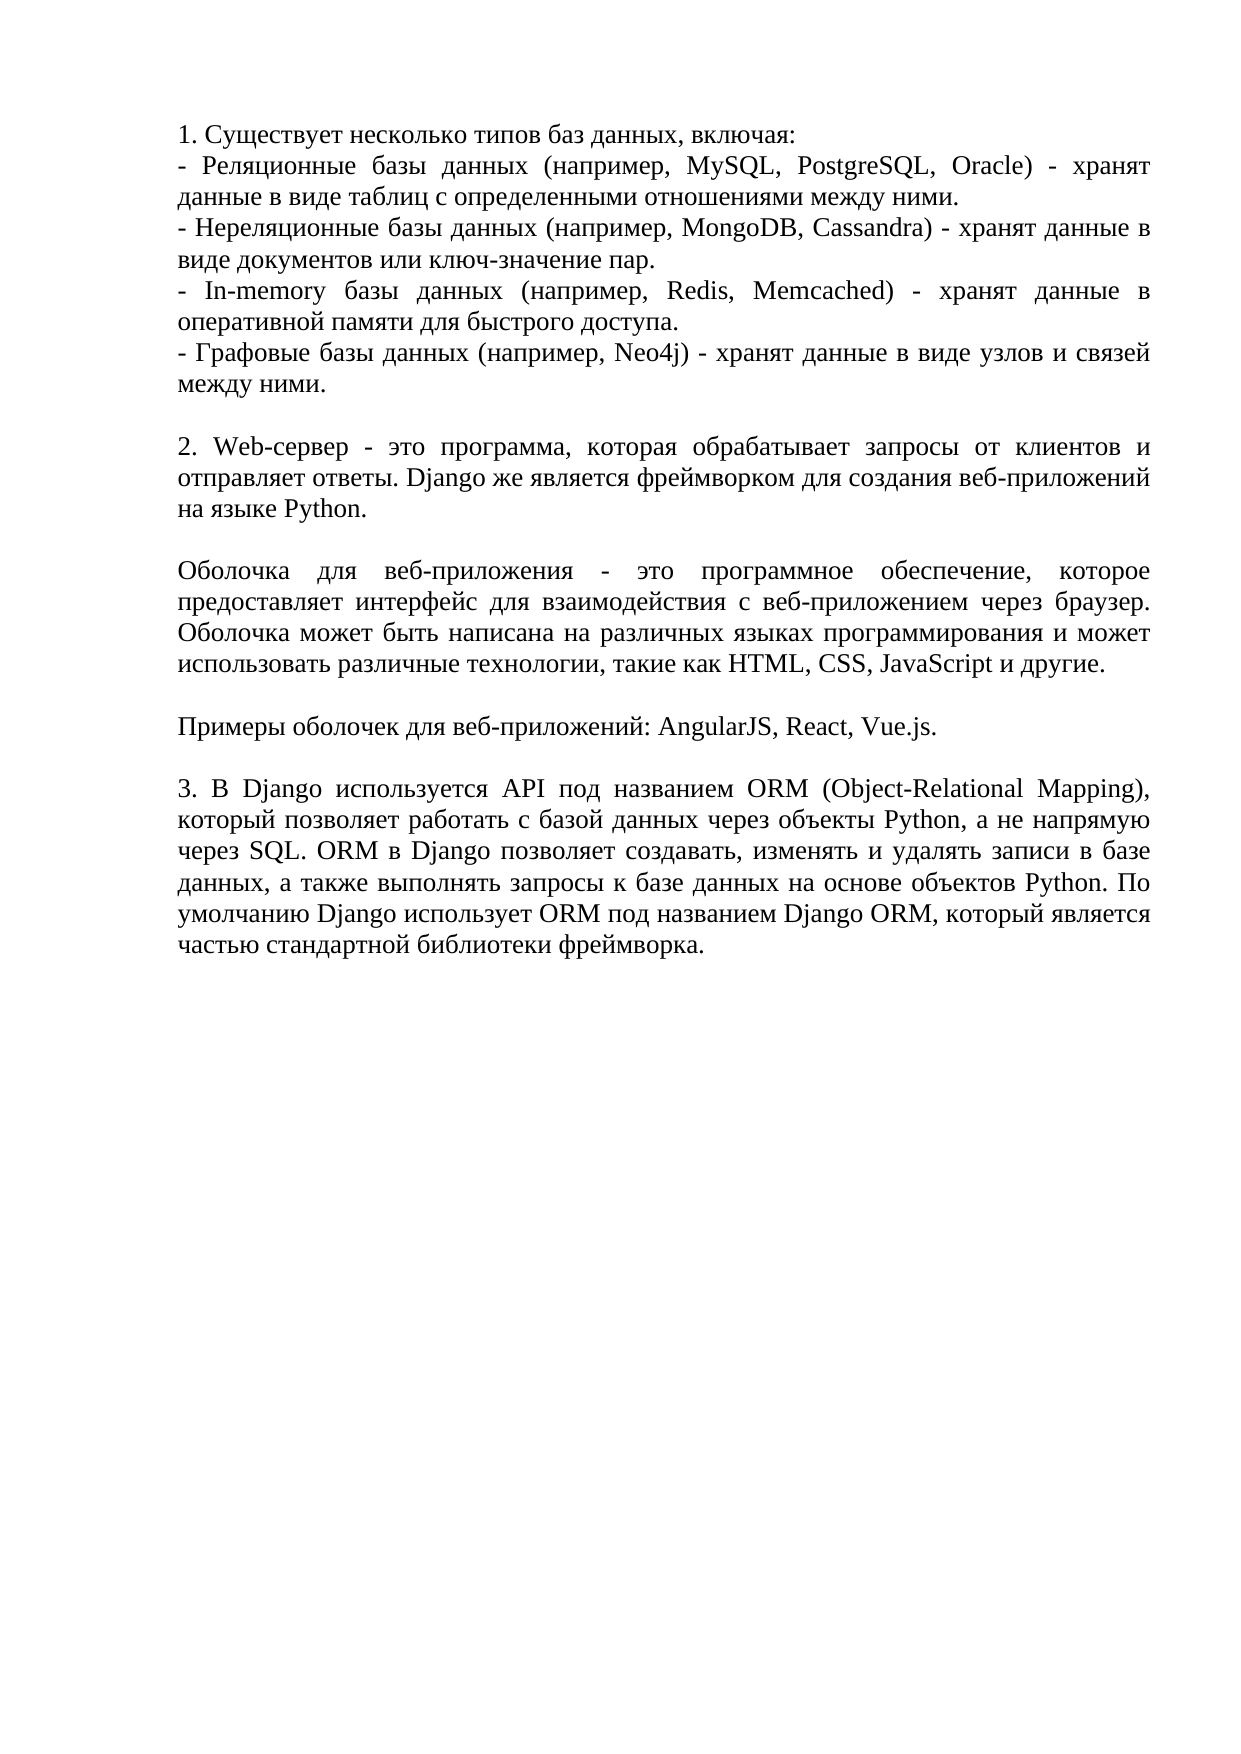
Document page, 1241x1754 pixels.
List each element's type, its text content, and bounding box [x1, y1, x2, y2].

text - In-memory базы данных (например, Redis, Memcached) - хранят данные в оперативной памяти для быстрого доступа. [177, 274, 1152, 336]
text 2. Web-сервер - это программа, которая обрабатывает запросы от клиентов и отправляет ответы. Django же является фреймворком для создания веб-приложений на языке Python. [177, 429, 1152, 523]
text - Реляционные базы данных (например, MySQL, PostgreSQL, Oracle) - хранят данные в виде таблиц с определенными отношениями между ними. [177, 149, 1152, 212]
text 3. В Django используется API под названием ORM (Object-Relational Mapping), который позволяет работать с базой данных через объекты Python, а не напрямую через SQL. ORM в Django позволяет создавать, изменять и удалять записи в базе данных, а также выполнять запросы к базе данных на основе объектов Python. По умолчанию Django использует ORM под названием Django ORM, который является частью стандартной библиотеки фреймворка. [177, 772, 1152, 959]
text Примеры оболочек для веб-приложений: AngularJS, React, Vue.js. [177, 710, 1152, 741]
text - Нереляционные базы данных (например, MongoDB, Cassandra) - хранят данные в виде документов или ключ-значение пар. [177, 212, 1152, 274]
text 1. Существует несколько типов баз данных, включая: [177, 118, 1152, 149]
text - Графовые базы данных (например, Neo4j) - хранят данные в виде узлов и связей между ними. [177, 336, 1152, 398]
text Оболочка для веб-приложения - это программное обеспечение, которое предоставляет интерфейс для взаимодействия с веб-приложением через браузер. Оболочка может быть написана на различных языках программирования и может использовать различные технологии, такие как HTML, CSS, JavaScript и другие. [177, 554, 1152, 679]
